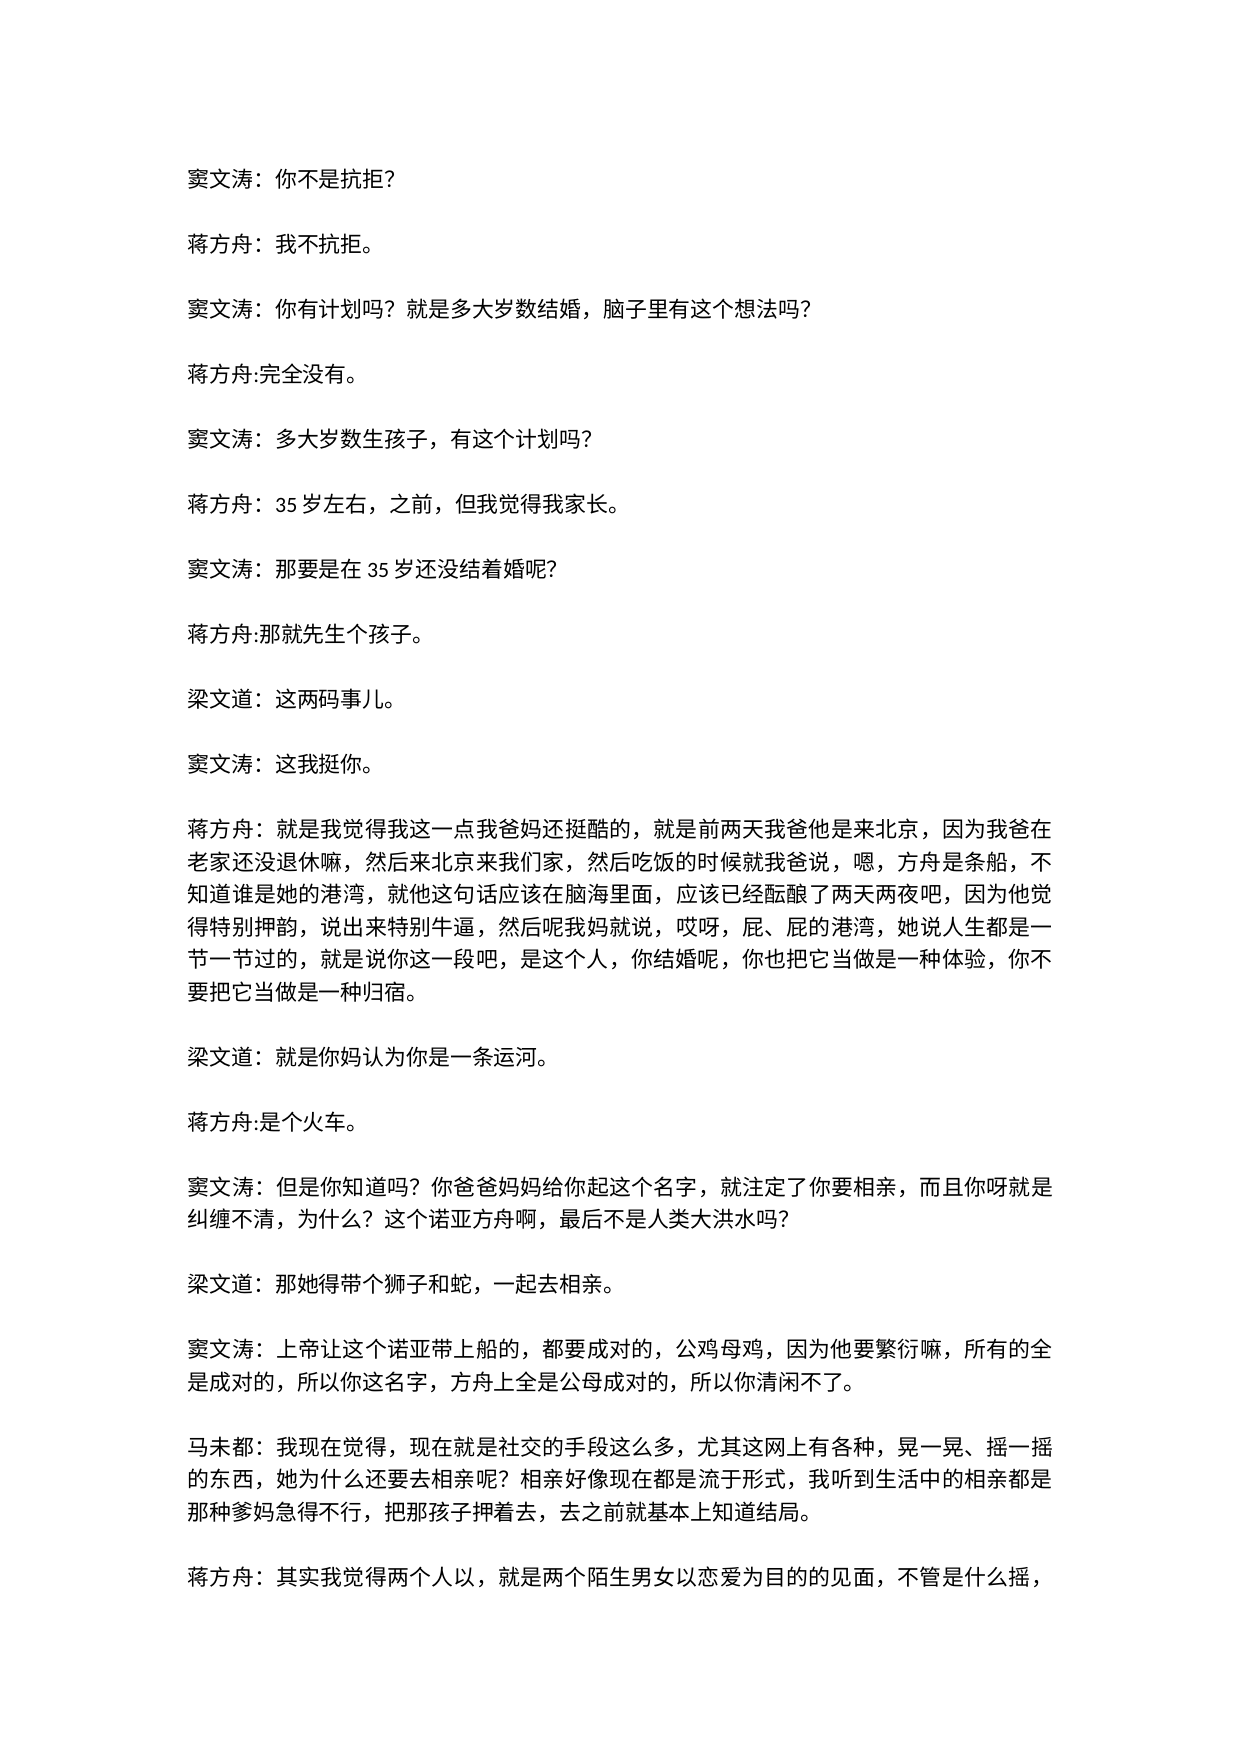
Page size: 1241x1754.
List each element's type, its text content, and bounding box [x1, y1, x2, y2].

text 窦文涛：这我挺你。 [187, 747, 1053, 779]
text 梁文道：就是你妈认为你是一条运河。 [187, 1039, 1053, 1072]
text 蒋方舟:完全没有。 [187, 357, 1053, 389]
text 窦文涛：你有计划吗？就是多大岁数结婚，脑子里有这个想法吗？ [187, 292, 1053, 324]
text 蒋方舟：35岁左右，之前，但我觉得我家长。 [187, 487, 1053, 519]
text 窦文涛：上帝让这个诺亚带上船的，都要成对的，公鸡母鸡，因为他要繁衍嘛，所有的全是成对的，所以你这名字，方舟上全是公母成对的，所以你清闲不了。 [187, 1332, 1053, 1397]
text 窦文涛：你不是抗拒？ [187, 162, 1053, 194]
text 蒋方舟:是个火车。 [187, 1104, 1053, 1137]
text 梁文道：这两码事儿。 [187, 682, 1053, 714]
text 梁文道：那她得带个狮子和蛇，一起去相亲。 [187, 1267, 1053, 1299]
text 蒋方舟:那就先生个孩子。 [187, 617, 1053, 649]
text 蒋方舟：就是我觉得我这一点我爸妈还挺酷的，就是前两天我爸他是来北京，因为我爸在老家还没退休嘛，然后来北京来我们家，然后吃饭的时候就我爸说，嗯，方舟是条船，不知道谁是她的港湾，就他这句话应该在脑海里面，应该已经酝酿了两天两夜吧，因为他觉得特别押韵，说出来特别牛逼，然后呢我妈就说，哎呀，屁、屁的港湾，她说人生都是一节一节过的，就是说你这一段吧，是这个人，你结婚呢，你也把它当做是一种体验，你不要把它当做是一种归宿。 [187, 812, 1053, 1007]
text 窦文涛：那要是在35岁还没结着婚呢？ [187, 552, 1053, 584]
text 马未都：我现在觉得，现在就是社交的手段这么多，尤其这网上有各种，晃一晃、摇一摇的东西，她为什么还要去相亲呢？相亲好像现在都是流于形式，我听到生活中的相亲都是那种爹妈急得不行，把那孩子押着去，去之前就基本上知道结局。 [187, 1429, 1053, 1527]
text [187, 1559, 1053, 1592]
text 窦文涛：但是你知道吗？你爸爸妈妈给你起这个名字，就注定了你要相亲，而且你呀就是纠缠不清，为什么？这个诺亚方舟啊，最后不是人类大洪水吗？ [187, 1169, 1053, 1234]
text 蒋方舟：我不抗拒。 [187, 227, 1053, 259]
text 窦文涛：多大岁数生孩子，有这个计划吗？ [187, 422, 1053, 454]
